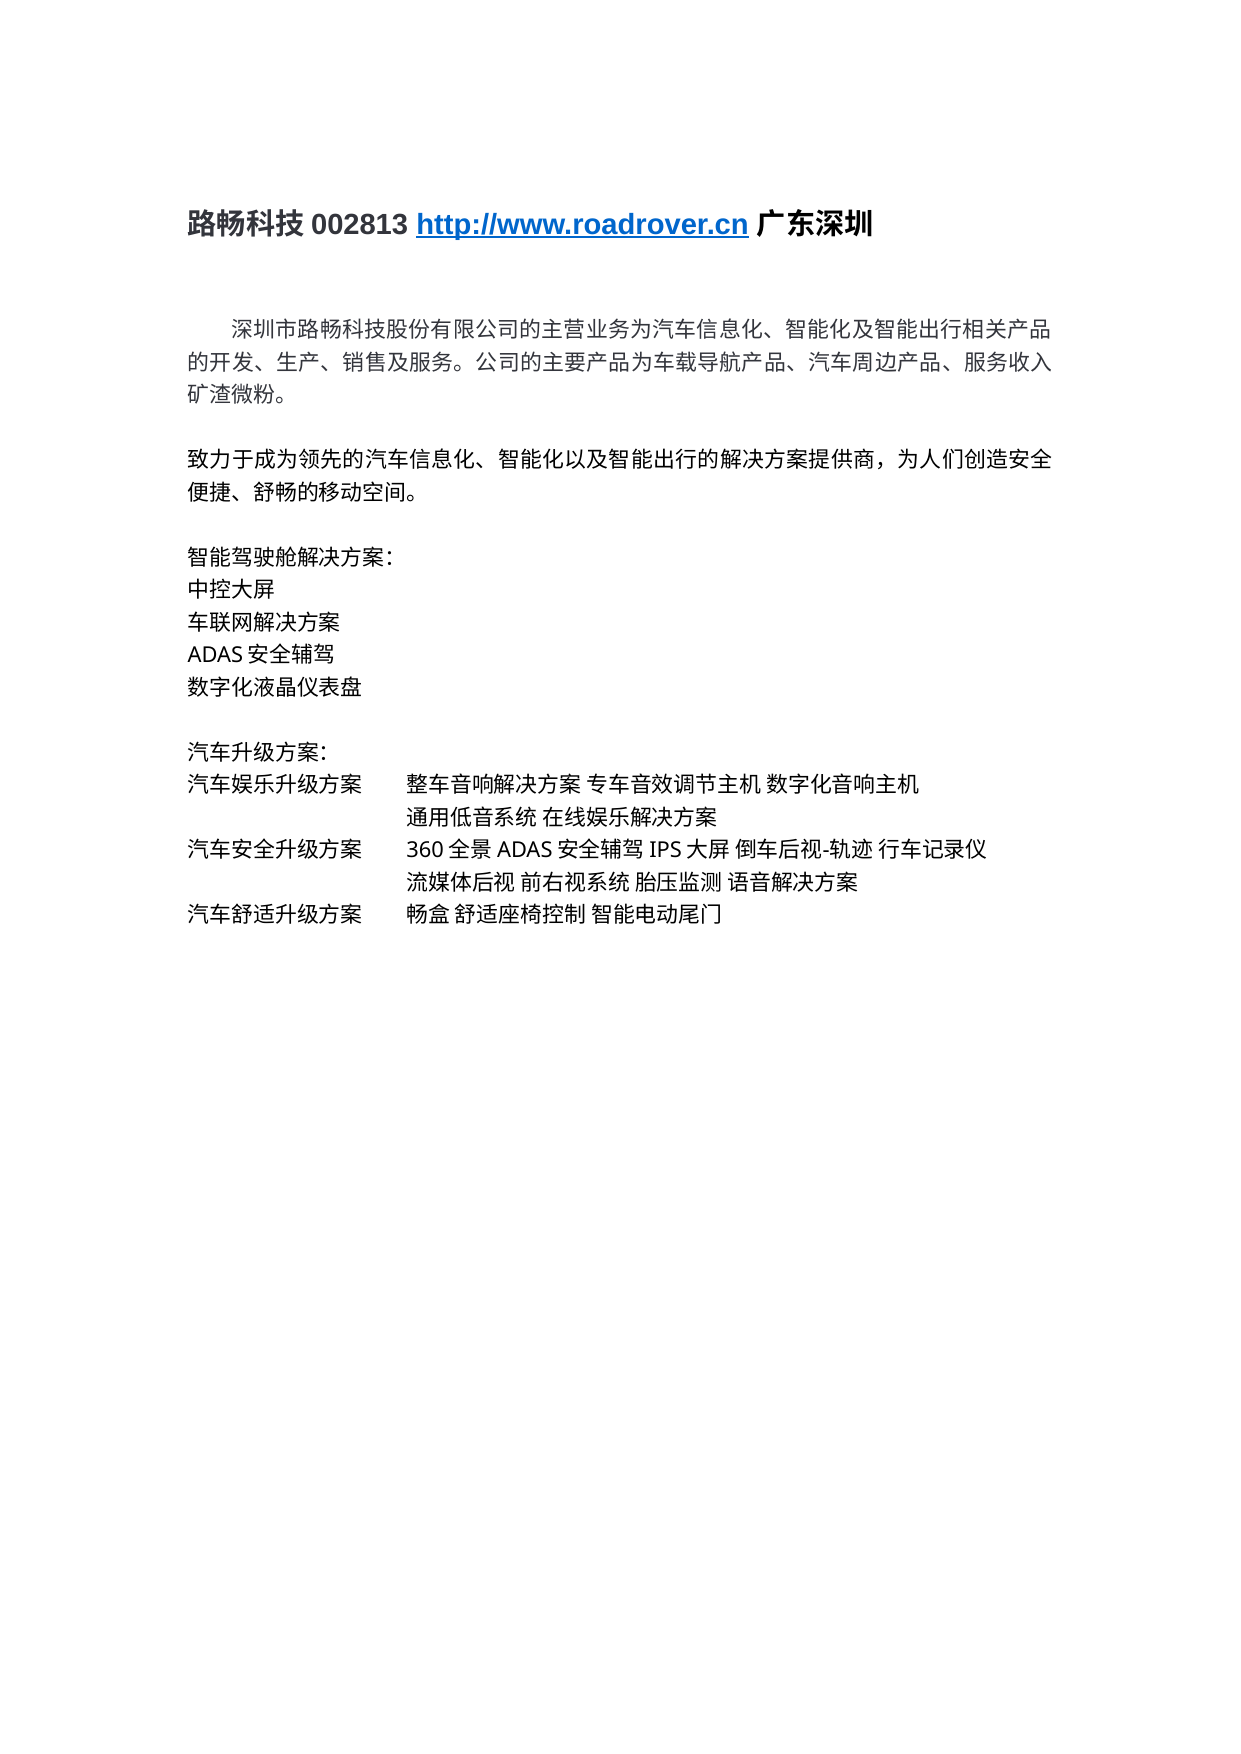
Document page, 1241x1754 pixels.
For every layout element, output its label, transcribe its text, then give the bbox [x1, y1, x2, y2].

subtitle 路畅科技 002813 http://www.roadrover.cn 广东深圳 [187, 189, 1053, 254]
text 汽车娱乐升级方案 整车音响解决方案 专车音效调节主机 数字化音响主机 [187, 767, 1053, 799]
text 通用低音系统 在线娱乐解决方案 [362, 799, 1053, 832]
text 数字化液晶仪表盘 [187, 669, 1053, 702]
text ADAS安全辅驾 [187, 637, 1053, 669]
text 中控大屏 [187, 572, 1053, 604]
text 汽车升级方案： [187, 734, 1053, 767]
text 汽车舒适升级方案 畅盒 舒适座椅控制 智能电动尾门 [187, 897, 1053, 929]
text 汽车安全升级方案 360全景 ADAS安全辅驾 IPS大屏 倒车后视-轨迹 行车记录仪 [187, 832, 1053, 864]
text 致力于成为领先的汽车信息化、智能化以及智能出行的解决方案提供商，为人们创造安全、便捷、舒畅的移动空间。 [187, 442, 1053, 507]
text 深圳市路畅科技股份有限公司的主营业务为汽车信息化、智能化及智能出行相关产品的开发、生产、销售及服务。公司的主要产品为车载导航产品、汽车周边产品、服务收入、矿渣微粉。 [187, 312, 1053, 409]
text 车联网解决方案 [187, 604, 1053, 637]
text 智能驾驶舱解决方案： [187, 539, 1053, 572]
text 流媒体后视 前右视系统 胎压监测 语音解决方案 [187, 864, 1053, 897]
